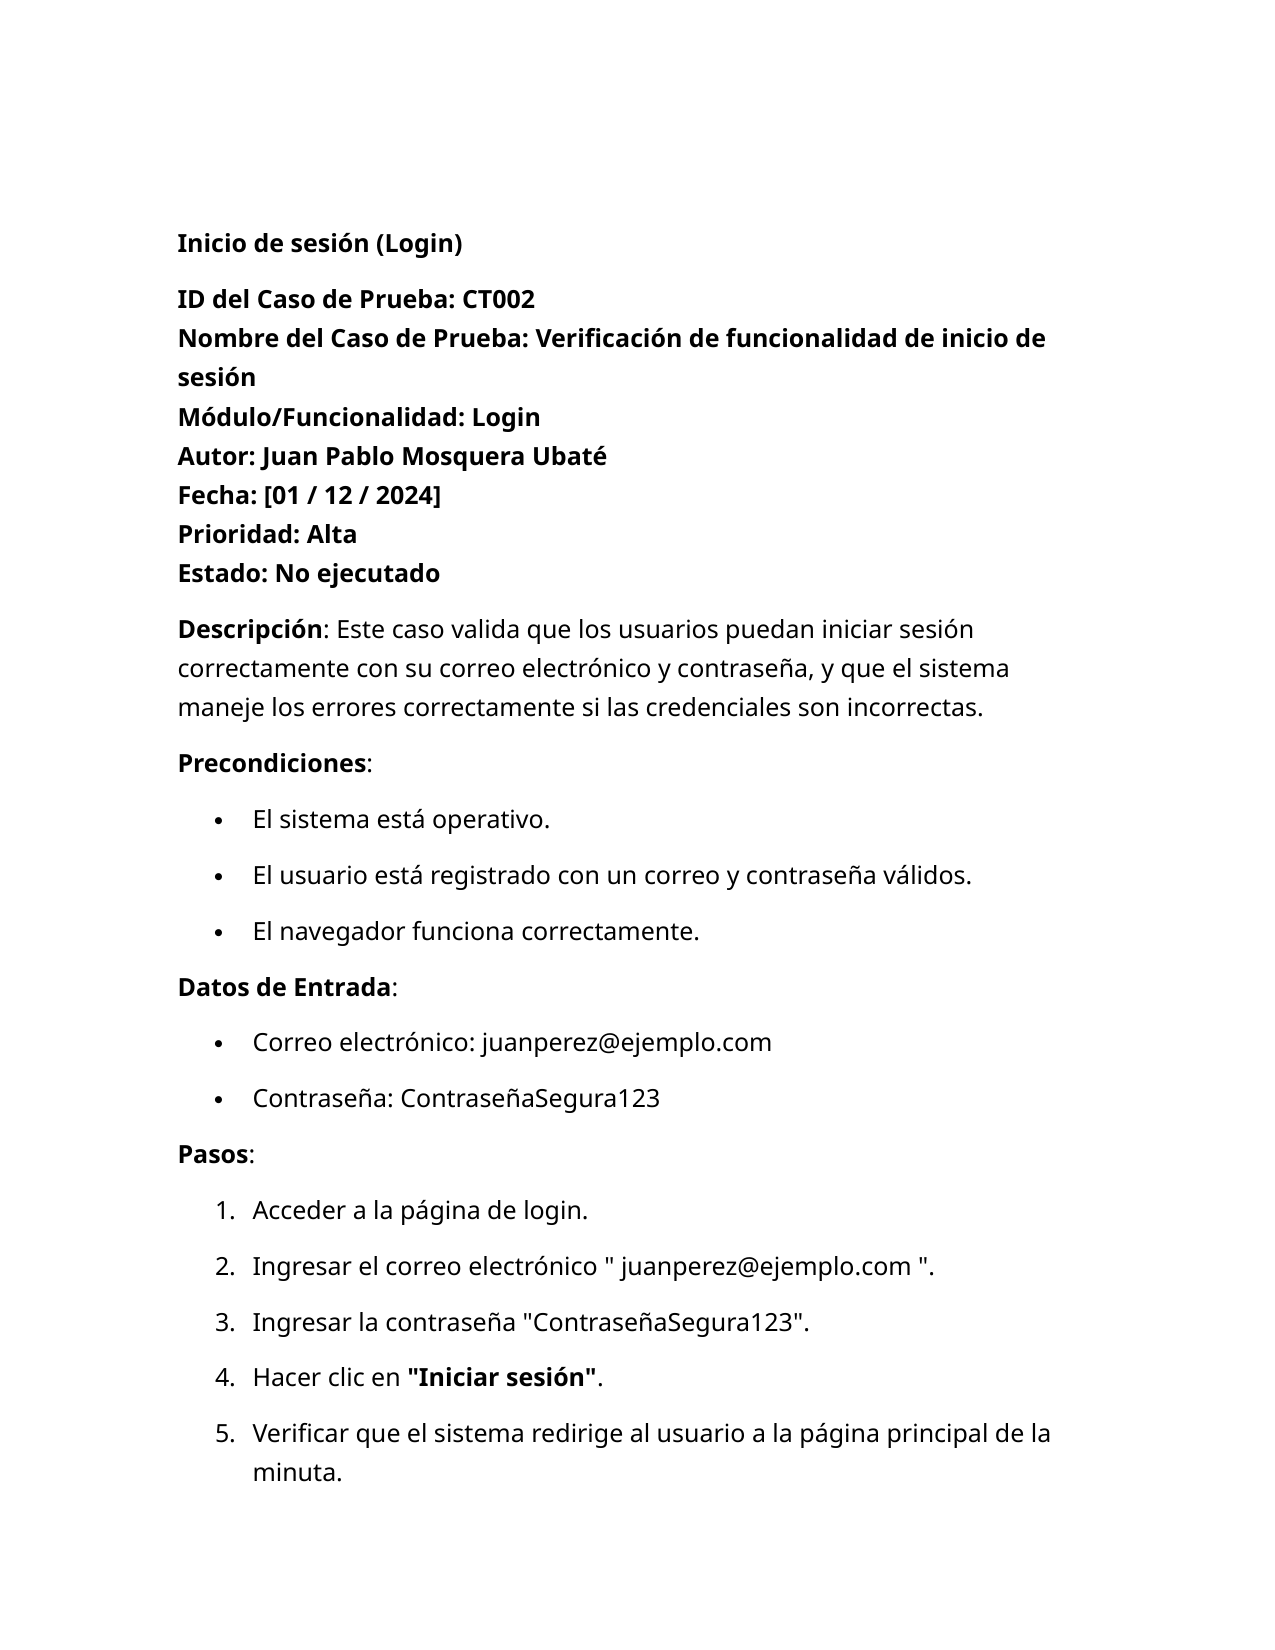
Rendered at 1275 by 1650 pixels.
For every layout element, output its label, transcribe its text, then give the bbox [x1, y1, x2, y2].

text Descripción: Este caso valida que los usuarios puedan iniciar sesión correctamente con su correo electrónico y contraseña, y que el sistema maneje los errores correctamente si las credenciales son incorrectas. [177, 612, 1098, 724]
list El sistema está operativo. [215, 802, 1098, 836]
text Precondiciones: [177, 746, 1098, 780]
list Ingresar el correo electrónico " juanperez@ejemplo.com ". [215, 1248, 1098, 1282]
list El navegador funciona correctamente. [215, 913, 1098, 947]
text Inicio de sesión (Login) [177, 148, 1098, 260]
list Hacer clic en "Iniciar sesión". [215, 1360, 1098, 1394]
list El usuario está registrado con un correo y contraseña válidos. [215, 858, 1098, 892]
list Acceder a la página de login. [215, 1193, 1098, 1227]
text Datos de Entrada: [177, 969, 1098, 1003]
text Pasos: [177, 1137, 1098, 1171]
list Contraseña: ContraseñaSegura123 [215, 1081, 1098, 1115]
list Correo electrónico: juanperez@ejemplo.com [215, 1025, 1098, 1059]
list Ingresar la contraseña "ContraseñaSegura123". [215, 1304, 1098, 1338]
list Verificar que el sistema redirige al usuario a la página principal de la minuta. [215, 1416, 1098, 1489]
